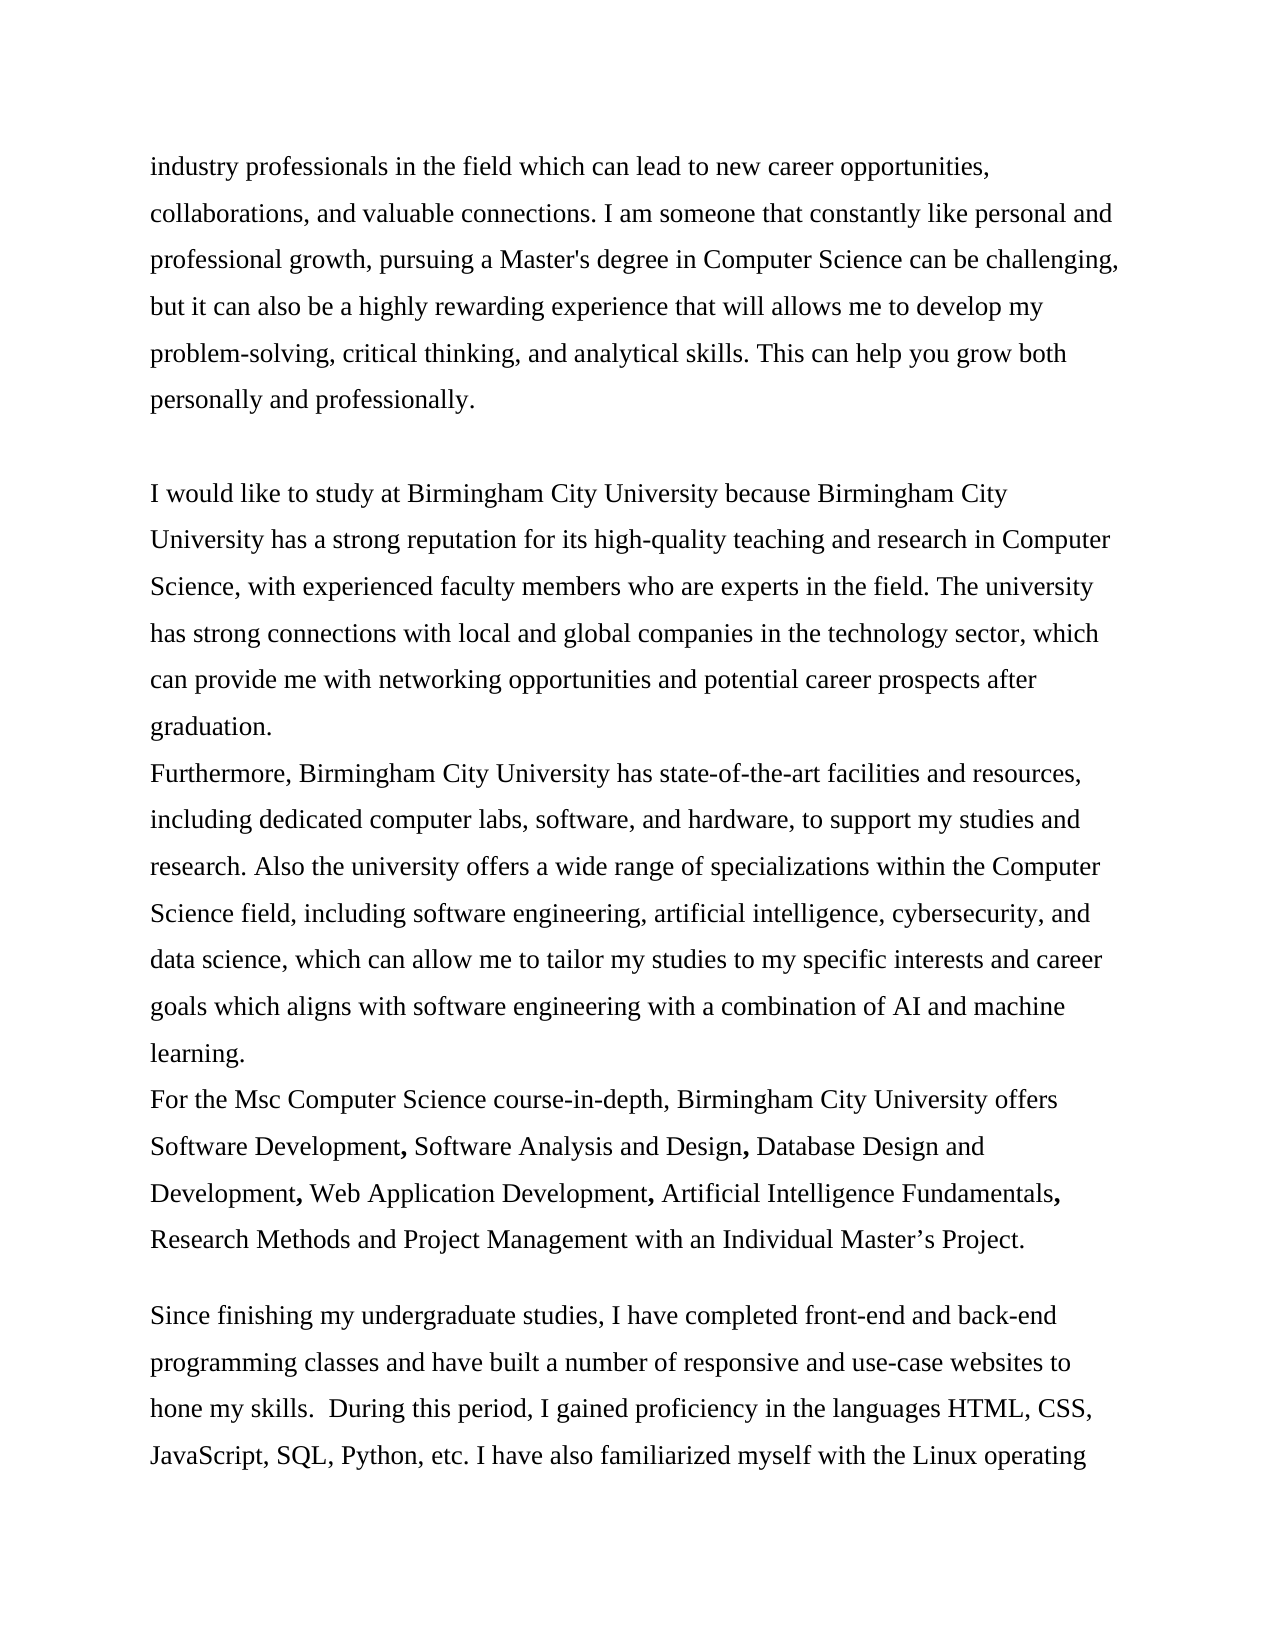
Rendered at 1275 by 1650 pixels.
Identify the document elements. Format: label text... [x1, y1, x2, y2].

text Furthermore, Birmingham City University has state-of-the-art facilities and resources, including dedicated computer labs, software, and hardware, to support my studies and research. Also the university offers a wide range of specializations within the Computer Science field, including software engineering, artificial intelligence, cybersecurity, and data science, which can allow me to tailor my studies to my specific interests and career goals which aligns with software engineering with a combination of AI and machine learning. [150, 757, 1125, 1068]
text I would like to study at Birmingham City University because Birmingham City University has a strong reputation for its high-quality teaching and research in Computer Science, with experienced faculty members who are experts in the field. The university has strong connections with local and global companies in the technology sector, which can provide me with networking opportunities and potential career prospects after graduation. [150, 477, 1125, 741]
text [150, 150, 1125, 414]
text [150, 1299, 1125, 1470]
text For the Msc Computer Science course-in-depth, Birmingham City University offers Software Development, Software Analysis and Design, Database Design and Development, Web Application Development, Artificial Intelligence Fundamentals, Research Methods and Project Management with an Individual Master’s Project. [150, 1083, 1125, 1254]
